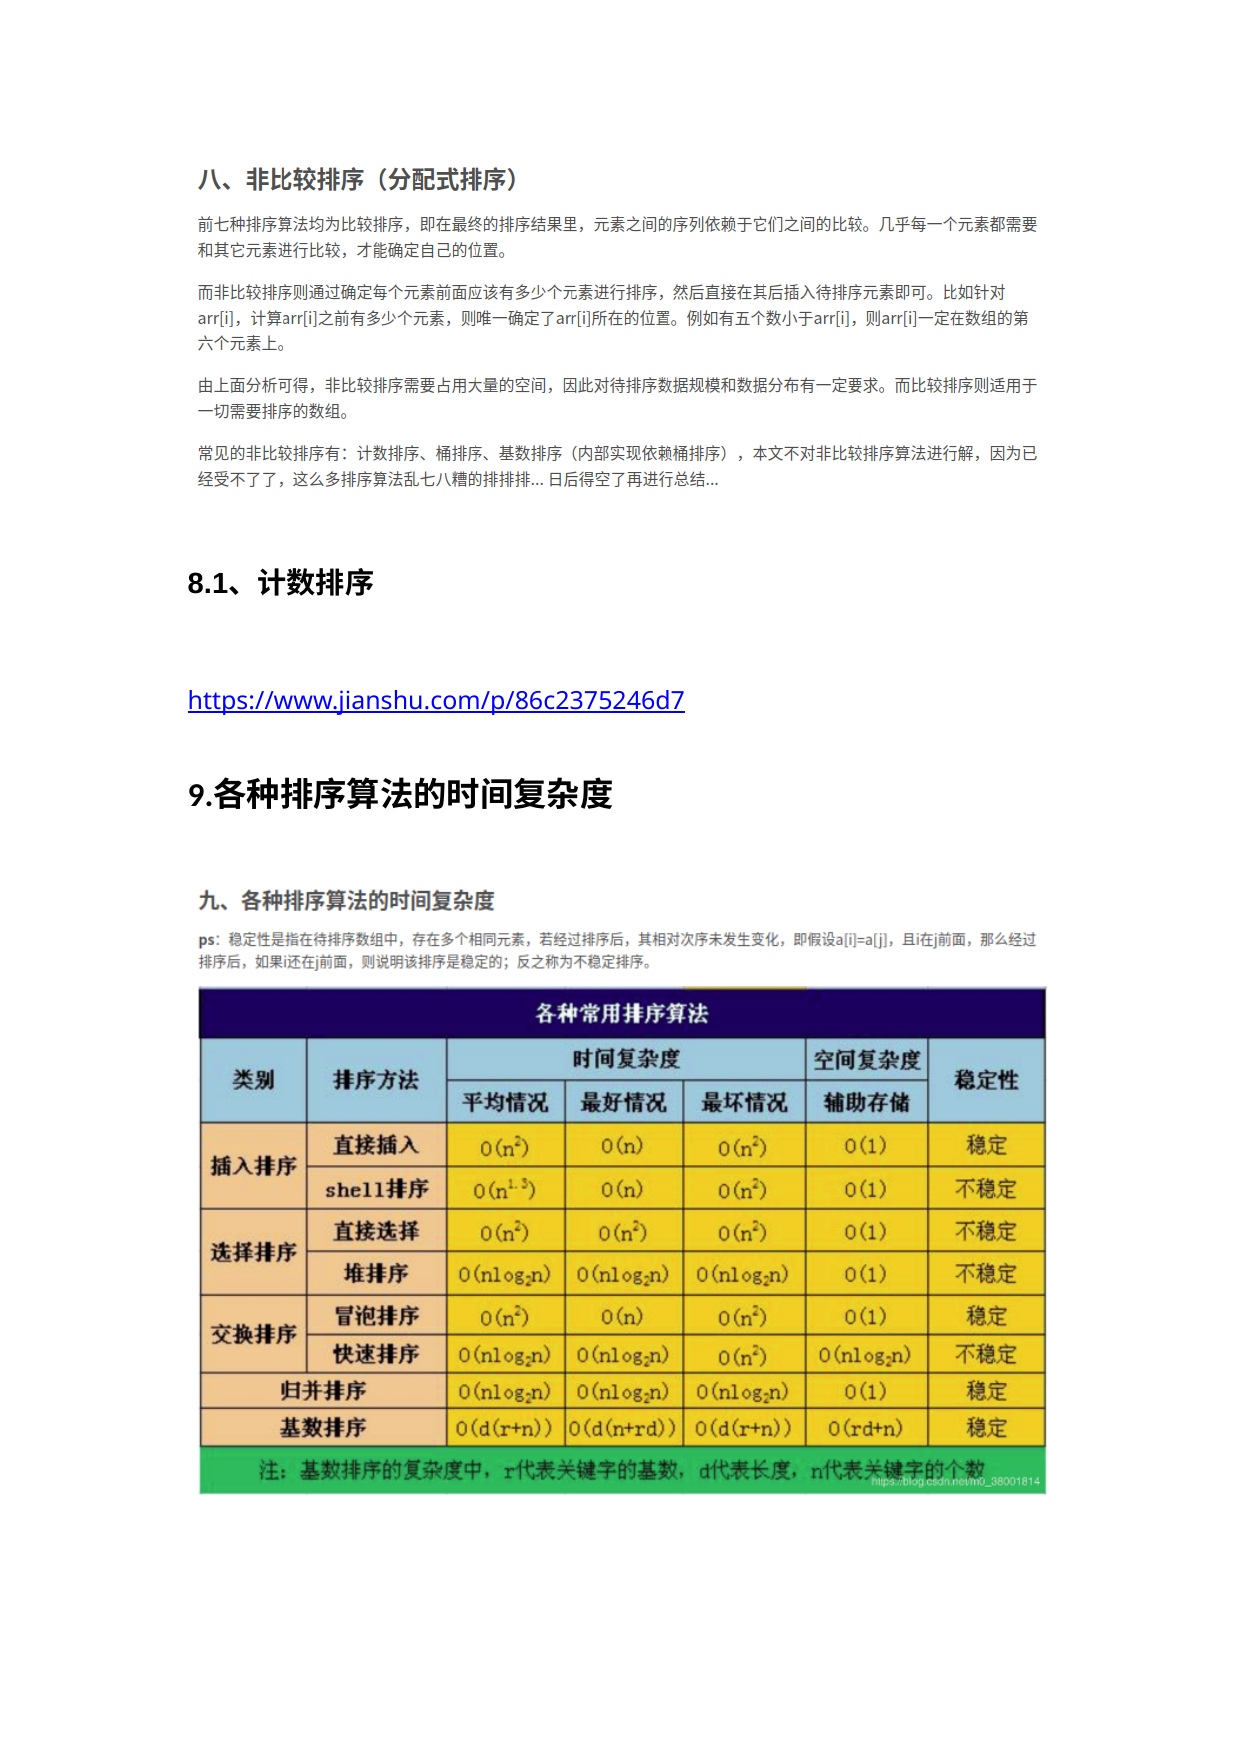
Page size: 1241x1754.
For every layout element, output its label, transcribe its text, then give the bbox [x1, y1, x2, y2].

picture [187, 162, 1052, 499]
picture [187, 886, 1053, 1508]
text https://www.jianshu.com/p/86c2375246d7 [187, 667, 1053, 732]
subtitle 9.各种排序算法的时间复杂度 [187, 759, 1053, 824]
subtitle 8.1、计数排序 [187, 549, 1053, 614]
